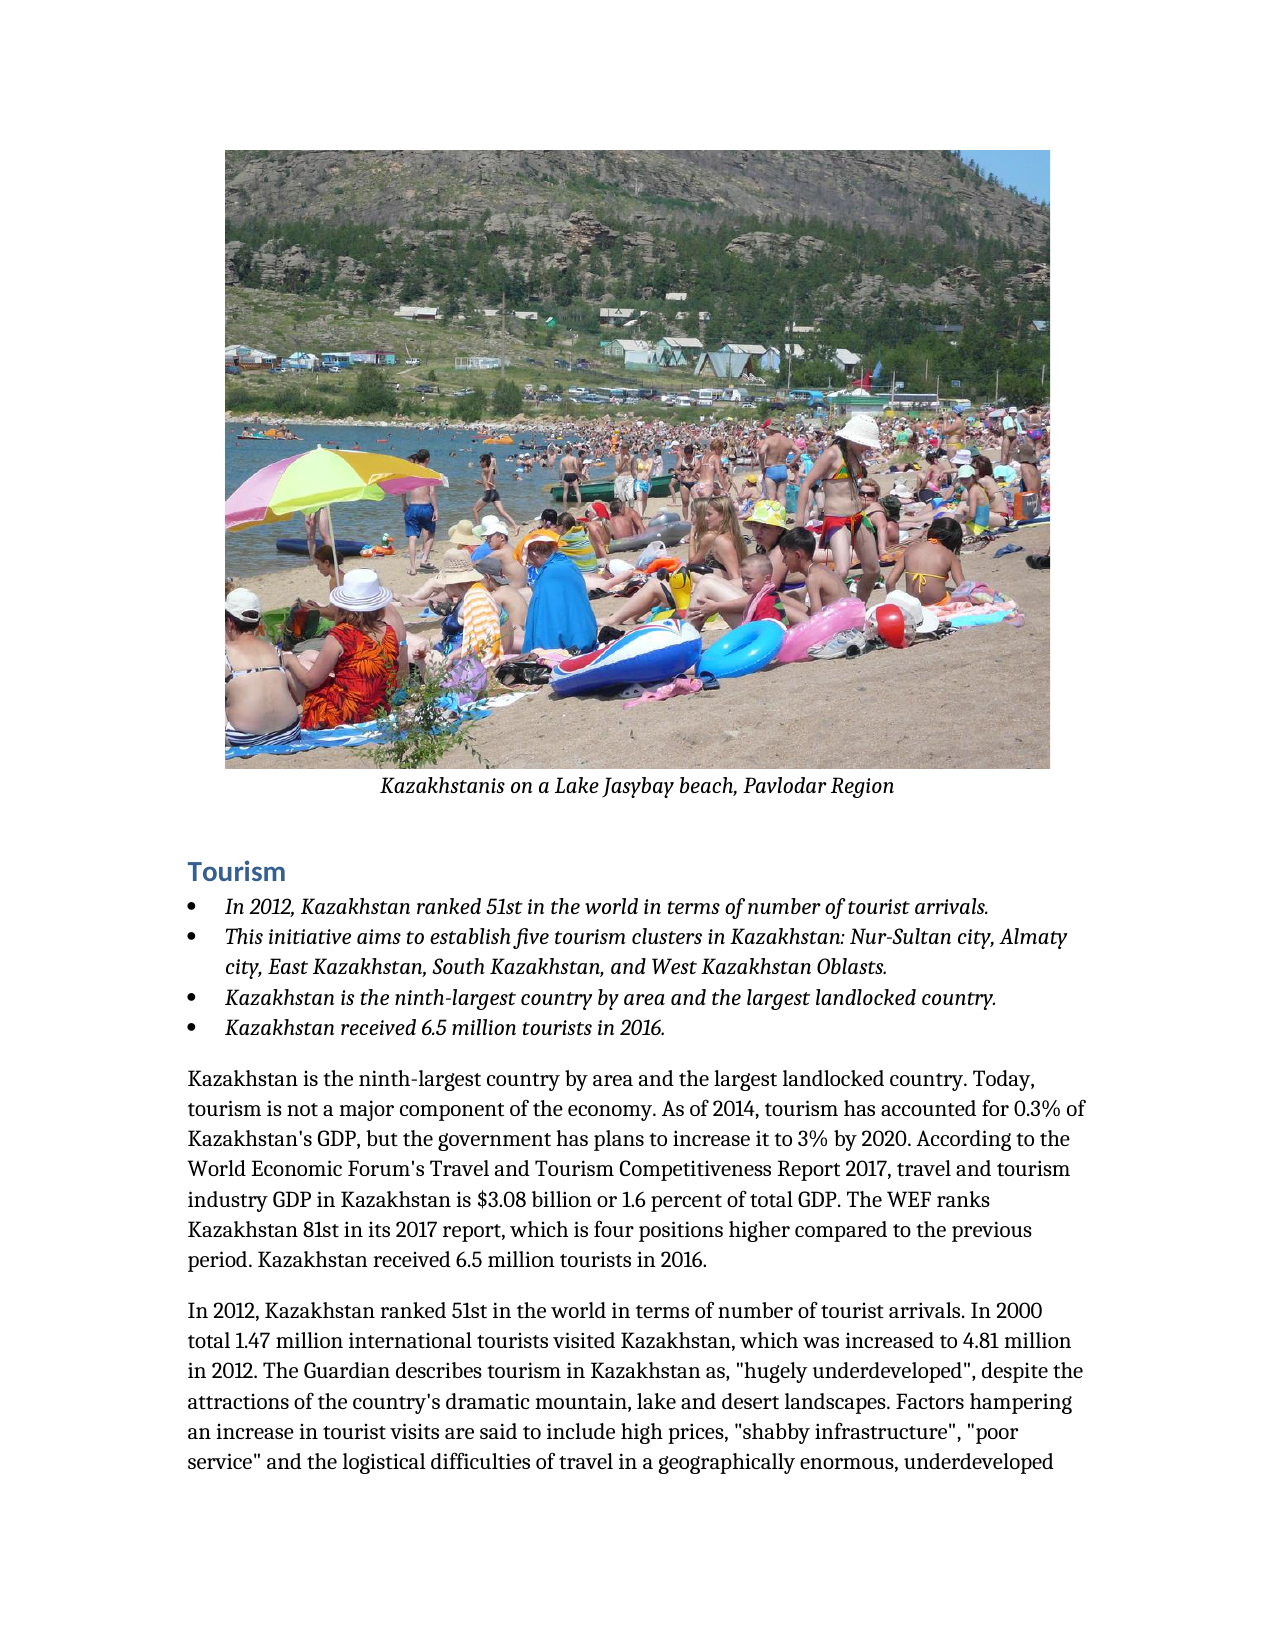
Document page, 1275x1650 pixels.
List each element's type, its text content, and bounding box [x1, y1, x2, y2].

picture [225, 150, 1050, 769]
list Kazakhstan is the ninth-largest country by area and the largest landlocked country. [187, 984, 1087, 1011]
list This initiative aims to establish five tourism clusters in Kazakhstan: Nur-Sultan city, Almaty city, East Kazakhstan, South Kazakhstan, and West Kazakhstan Oblasts. [187, 924, 1087, 981]
text Kazakhstan is the ninth-largest country by area and the largest landlocked country. Today, tourism is not a major component of the economy. As of 2014, tourism has accounted for 0.3% of Kazakhstan's GDP, but the government has plans to increase it to 3% by 2020. According to the World Economic Forum's Travel and Tourism Competitiveness Report 2017, travel and tourism industry GDP in Kazakhstan is $3.08 billion or 1.6 percent of total GDP. The WEF ranks Kazakhstan 81st in its 2017 report, which is four positions higher compared to the previous period. Kazakhstan received 6.5 million tourists in 2016. [187, 1066, 1087, 1273]
list In 2012, Kazakhstan ranked 51st in the world in terms of number of tourist arrivals. [187, 894, 1087, 920]
subtitle Tourism [187, 853, 1087, 888]
list Kazakhstan received 6.5 million tourists in 2016. [187, 1014, 1087, 1041]
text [187, 1298, 1087, 1475]
